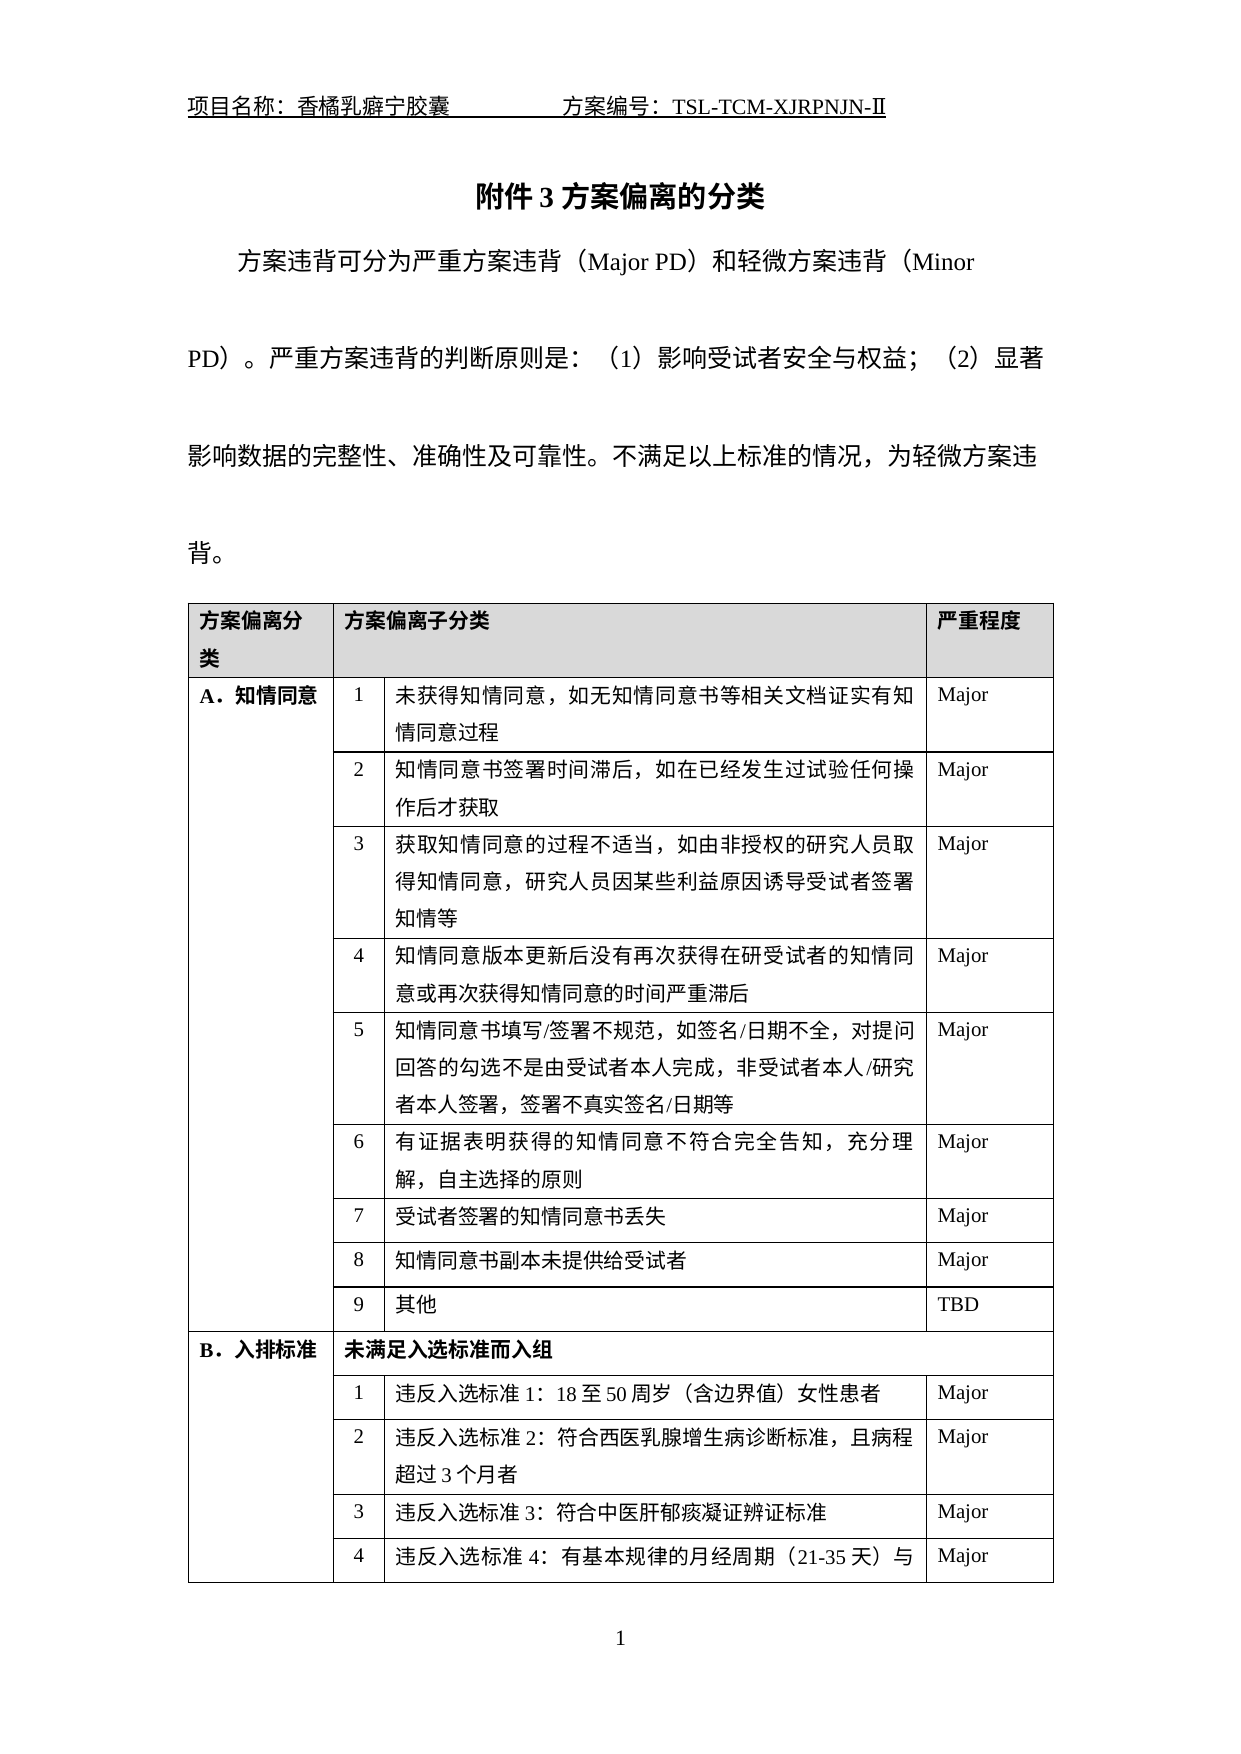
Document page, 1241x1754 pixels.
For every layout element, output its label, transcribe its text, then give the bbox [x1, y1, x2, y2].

table_header 方案偏离子分类 [334, 604, 926, 677]
table_cell Major [927, 753, 1053, 826]
table_cell Major [927, 939, 1053, 1012]
table_header 严重程度 [927, 604, 1053, 677]
table_cell 6 [334, 1125, 384, 1198]
table_cell Major [927, 1243, 1053, 1286]
table_cell Major [927, 1199, 1053, 1242]
table_cell Major [927, 1495, 1053, 1538]
text 方案违背可分为严重方案违背（Major PD）和轻微方案违背（Minor PD）。严重方案违背的判断原则是：（1）影响受试者安全与权益；（2）显著影响数据的完整性、准确性及可靠性。不满足以上标准的情况，为轻微方案违背。 [187, 227, 1053, 584]
table_cell 违反入选标准2：符合西医乳腺增生病诊断标准，且病程超过3个月者 [385, 1420, 926, 1493]
table_cell Major [927, 1125, 1053, 1198]
table_cell 1 [334, 678, 384, 751]
table_cell 5 [334, 1013, 384, 1123]
table_cell 2 [334, 1420, 384, 1493]
table_cell 知情同意版本更新后没有再次获得在研受试者的知情同意或再次获得知情同意的时间严重滞后 [385, 939, 926, 1012]
table_cell 知情同意书签署时间滞后，如在已经发生过试验任何操作后才获取 [385, 753, 926, 826]
table_cell Major [927, 1420, 1053, 1493]
table_cell Major [927, 1539, 1053, 1582]
table_cell 2 [334, 753, 384, 826]
table_cell Major [927, 1376, 1053, 1419]
table_cell 违反入选标准4：有基本规律的月经周期（21-35天）与经期（3-7天） [385, 1539, 926, 1582]
table_cell 9 [334, 1288, 384, 1331]
table_cell 3 [334, 1495, 384, 1538]
table_cell 7 [334, 1199, 384, 1242]
table_cell 违反入选标准1：18至50周岁（含边界值）女性患者 [385, 1376, 926, 1419]
table_cell 4 [334, 939, 384, 1012]
table_cell 知情同意书填写/签署不规范，如签名/日期不全，对提问回答的勾选不是由受试者本人完成，非受试者本人/研究者本人签署，签署不真实签名/日期等 [385, 1013, 926, 1123]
text 附件3 方案偏离的分类 [187, 162, 1053, 227]
table_cell 未获得知情同意，如无知情同意书等相关文档证实有知情同意过程 [385, 678, 926, 751]
table_cell TBD [927, 1288, 1053, 1331]
table_cell Major [927, 827, 1053, 937]
table_cell 4 [334, 1539, 384, 1582]
table_header 方案偏离分类 [189, 604, 333, 677]
table_cell 违反入选标准3：符合中医肝郁痰凝证辨证标准 [385, 1495, 926, 1538]
table_cell Major [927, 1013, 1053, 1123]
table_cell 其他 [385, 1288, 926, 1331]
table_cell 有证据表明获得的知情同意不符合完全告知，充分理解，自主选择的原则 [385, 1125, 926, 1198]
table_cell 1 [334, 1376, 384, 1419]
table_cell 8 [334, 1243, 384, 1286]
table_cell 未满足入选标准而入组 [334, 1332, 1053, 1375]
table_cell 知情同意书副本未提供给受试者 [385, 1243, 926, 1286]
table_cell A．知情同意 [189, 678, 333, 1331]
table_cell B．入排标准 [189, 1332, 333, 1582]
table_cell Major [927, 678, 1053, 751]
table_cell 3 [334, 827, 384, 937]
table_cell 受试者签署的知情同意书丢失 [385, 1199, 926, 1242]
table_cell 获取知情同意的过程不适当，如由非授权的研究人员取得知情同意，研究人员因某些利益原因诱导受试者签署知情等 [385, 827, 926, 937]
